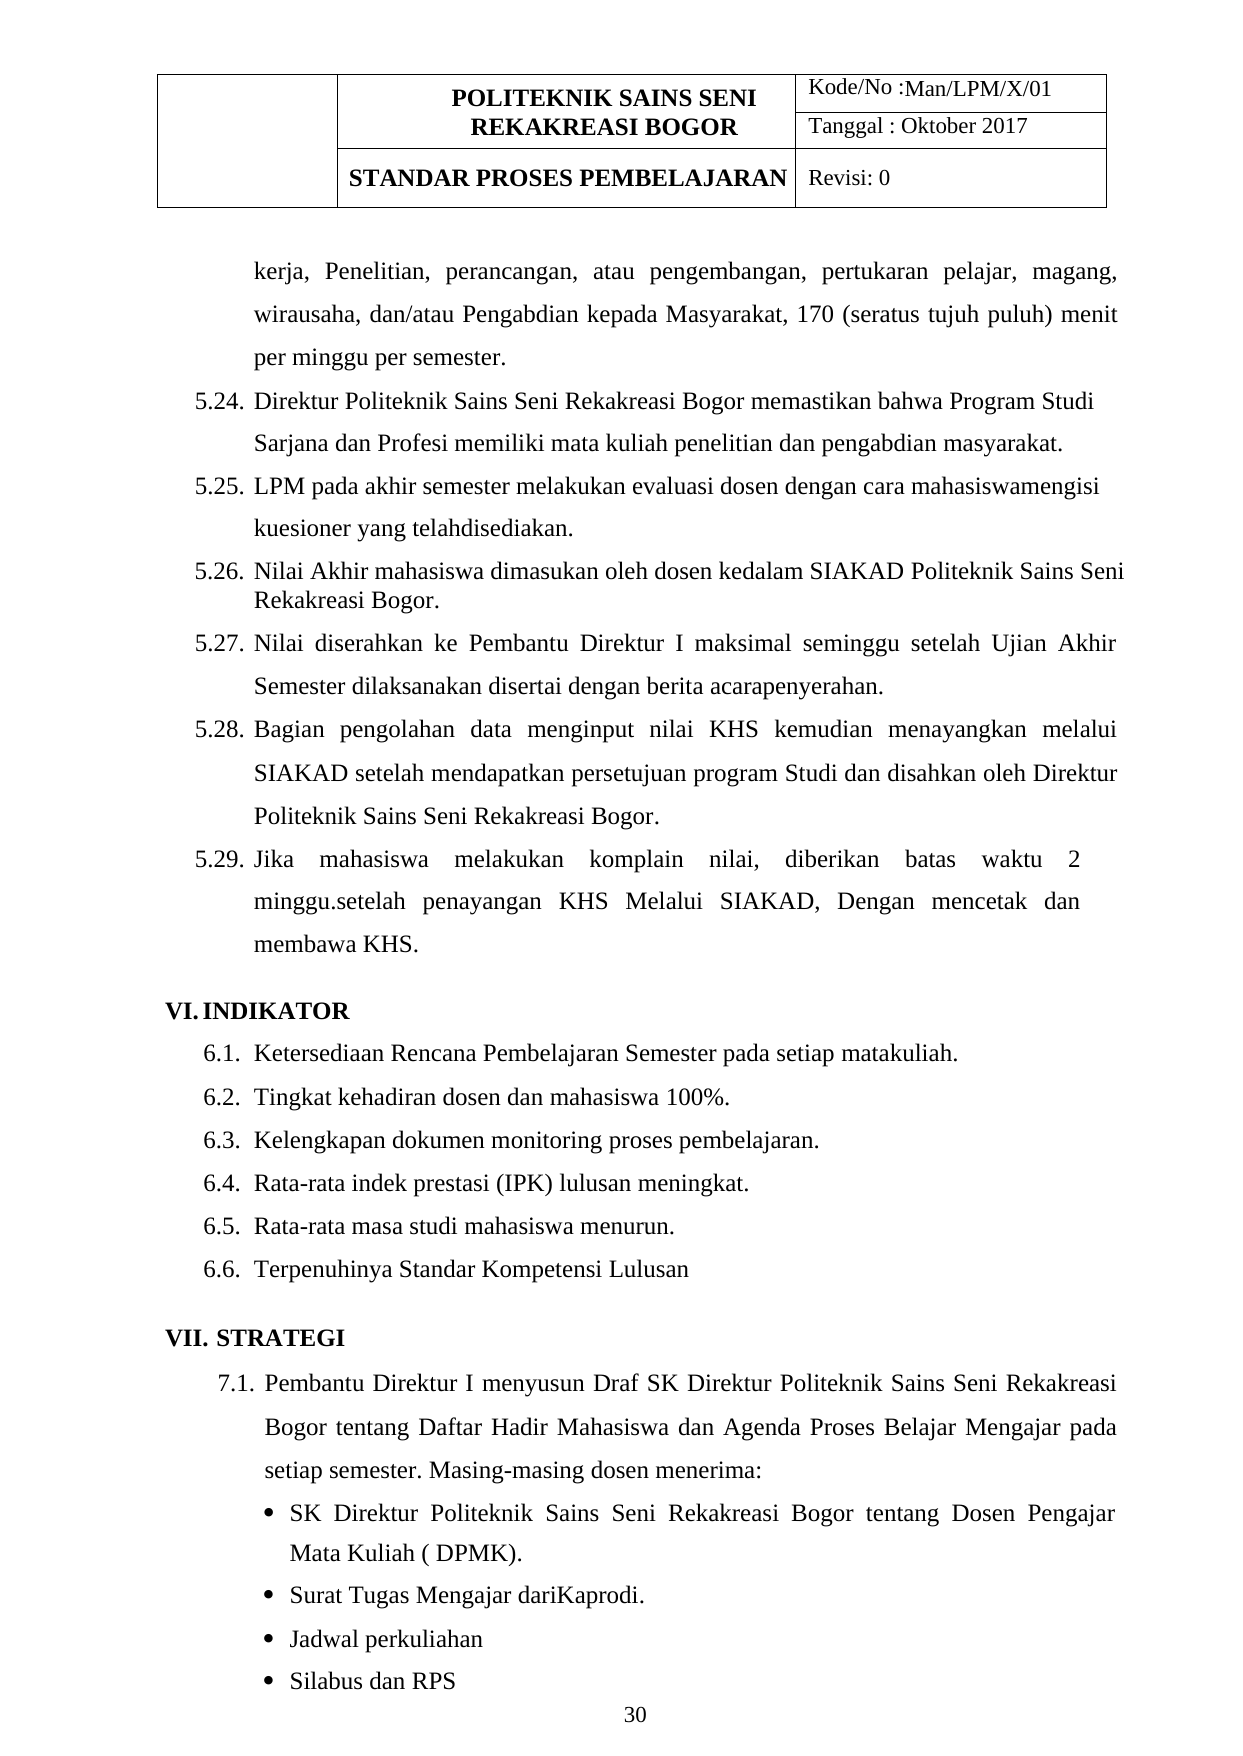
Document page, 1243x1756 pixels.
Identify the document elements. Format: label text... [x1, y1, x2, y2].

list Direktur Politeknik Sains Seni Rekakreasi Bogor memastikan bahwa Program Studi Sarjana dan Profesi memiliki mata kuliah penelitian dan pengabdian masyarakat. [194, 386, 1099, 457]
list Pembantu Direktur I menyusun Draf SK Direktur Politeknik Sains Seni Rekakreasi Bogor tentang Daftar Hadir Mahasiswa dan Agenda Proses Belajar Mengajar pada setiap semester. Masing-masing dosen menerima: [217, 1368, 1118, 1483]
list Kelengkapan dokumen monitoring proses pembelajaran. [203, 1125, 1188, 1154]
list Silabus dan RPS [264, 1666, 1188, 1695]
list Surat Tugas Mengajar dariKaprodi. [264, 1581, 1188, 1609]
subtitle INDIKATOR [165, 996, 1188, 1025]
list Tingkat kehadiran dosen dan mahasiswa 100%. [203, 1082, 1188, 1111]
list Rata-rata masa studi mahasiswa menurun. [203, 1211, 1188, 1240]
list Terpenuhinya Standar Kompetensi Lulusan [203, 1254, 1188, 1283]
list Bagian pengolahan data menginput nilai KHS kemudian menayangkan melalui SIAKAD setelah mendapatkan persetujuan program Studi dan disahkan oleh Direktur Politeknik Sains Seni Rekakreasi Bogor. [194, 714, 1118, 829]
list Nilai diserahkan ke Pembantu Direktur I maksimal seminggu setelah Ujian Akhir Semester dilaksanakan disertai dengan berita acarapenyerahan. [194, 628, 1117, 700]
list Jika mahasiswa melakukan komplain nilai, diberikan batas waktu 2 minggu.setelah penayangan KHS Melalui SIAKAD, Dengan mencetak dan membawa KHS. [194, 844, 1081, 958]
list Nilai Akhir mahasiswa dimasukan oleh dosen kedalam SIAKAD Politeknik Sains Seni Rekakreasi Bogor. [194, 556, 1188, 614]
text kerja, Penelitian, perancangan, atau pengembangan, pertukaran pelajar, magang, wirausaha, dan/atau Pengabdian kepada Masyarakat, 170 (seratus tujuh puluh) menit per minggu per semester. [254, 256, 1118, 371]
list Ketersediaan Rencana Pembelajaran Semester pada setiap matakuliah. [203, 1038, 1188, 1067]
subtitle STRATEGI [165, 1323, 1188, 1352]
list SK Direktur Politeknik Sains Seni Rekakreasi Bogor tentang Dosen Pengajar Mata Kuliah ( DPMK). [264, 1498, 1116, 1567]
list Jadwal perkuliahan [264, 1624, 1188, 1652]
list Rata-rata indek prestasi (IPK) lulusan meningkat. [203, 1168, 1188, 1197]
list LPM pada akhir semester melakukan evaluasi dosen dengan cara mahasiswamengisi kuesioner yang telahdisediakan. [194, 471, 1101, 542]
